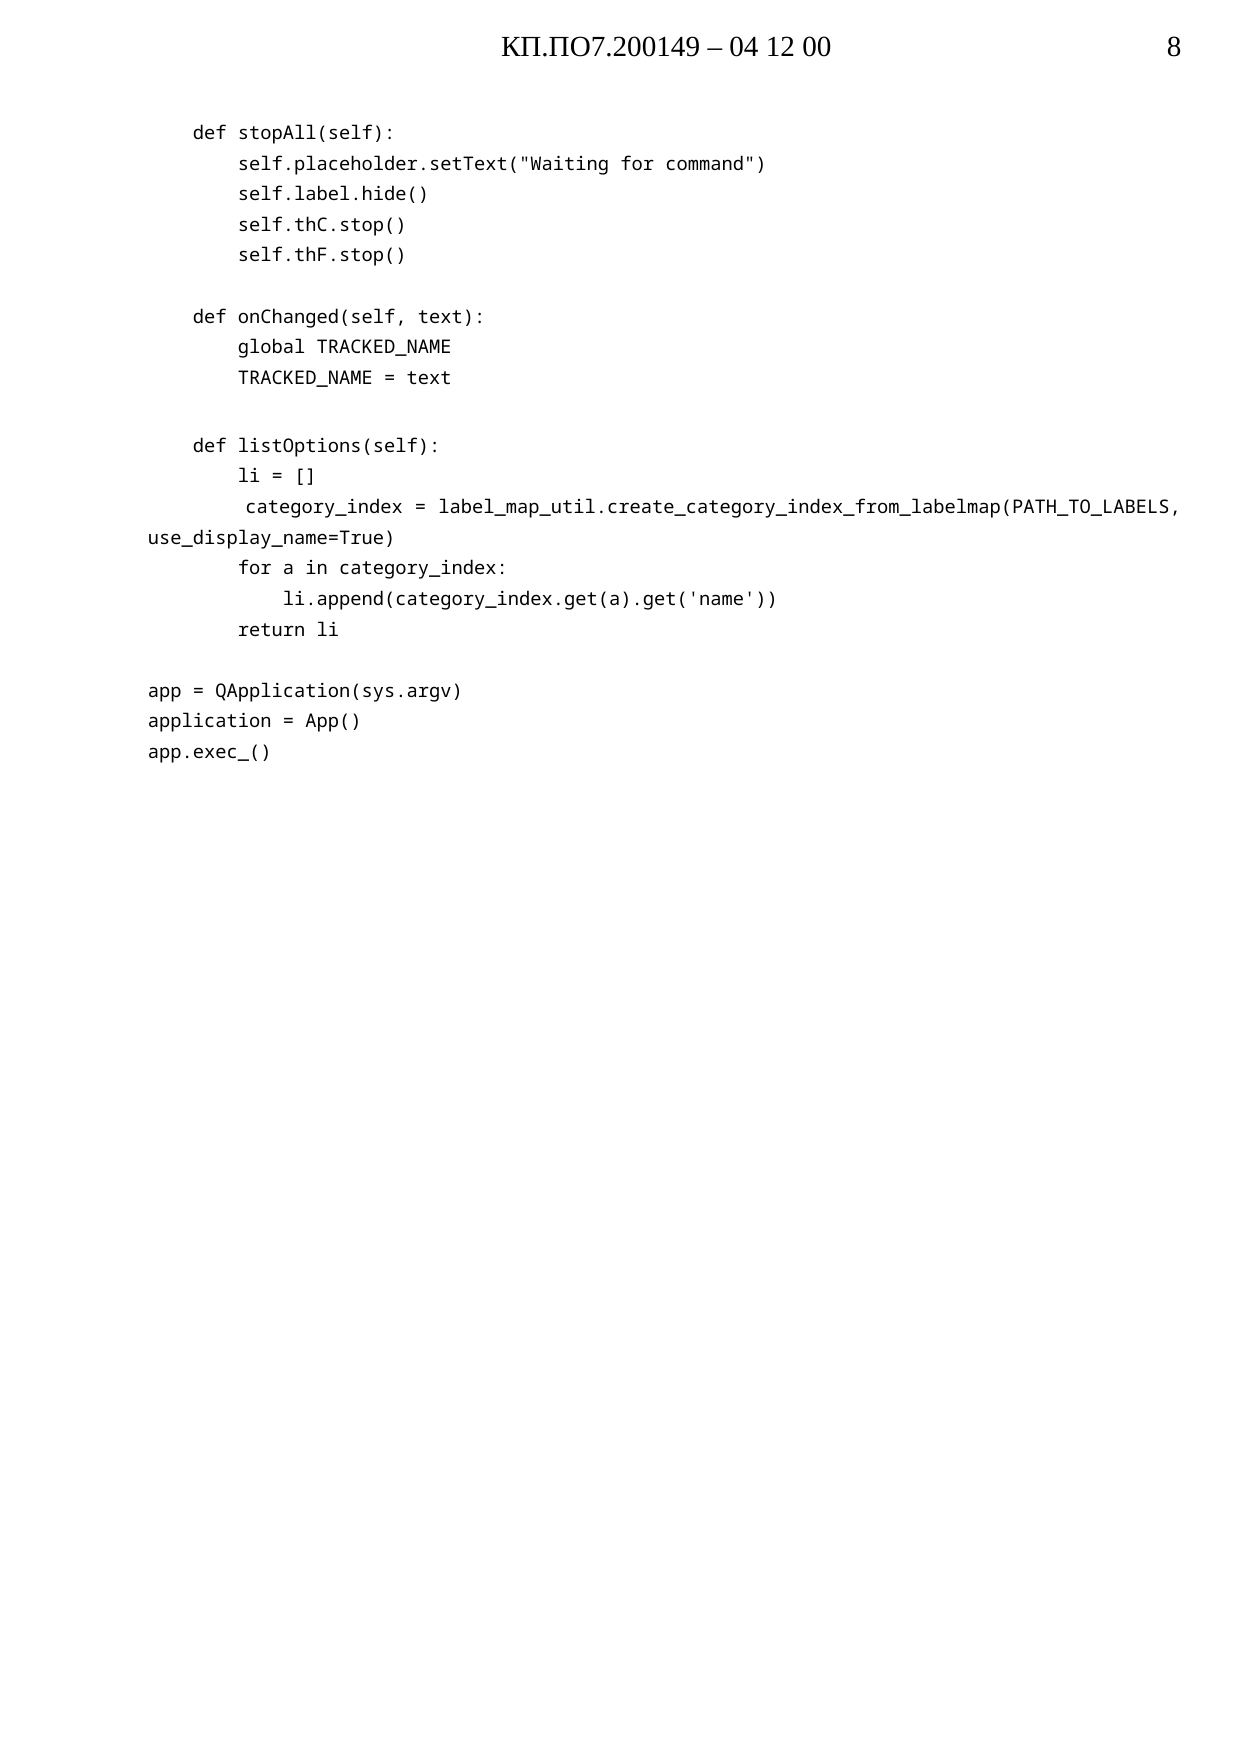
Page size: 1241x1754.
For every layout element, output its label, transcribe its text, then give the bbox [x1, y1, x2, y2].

text self.thC.stop() [148, 211, 1181, 237]
text TRACKED_NAME = text [148, 364, 1181, 390]
text for a in category_index: [148, 555, 1181, 580]
text li = [] [148, 463, 1181, 488]
text self.thF.stop() [148, 242, 1181, 267]
text self.label.hide() [148, 181, 1181, 206]
text application = App() [148, 708, 1181, 733]
text def onChanged(self, text): [148, 303, 1181, 328]
text app.exec_() [148, 738, 1181, 764]
text self.placeholder.setText("Waiting for command") [148, 150, 1181, 175]
text category_index = label_map_util.create_category_index_from_labelmap(PATH_TO_LABELS, use_display_name=True) [148, 493, 1181, 549]
text li.append(category_index.get(a).get('name')) [148, 585, 1181, 611]
text app = QApplication(sys.argv) [148, 677, 1181, 703]
text def listOptions(self): [148, 432, 1181, 458]
text global TRACKED_NAME [148, 334, 1181, 359]
text return li [148, 616, 1181, 641]
text def stopAll(self): [148, 119, 1181, 145]
